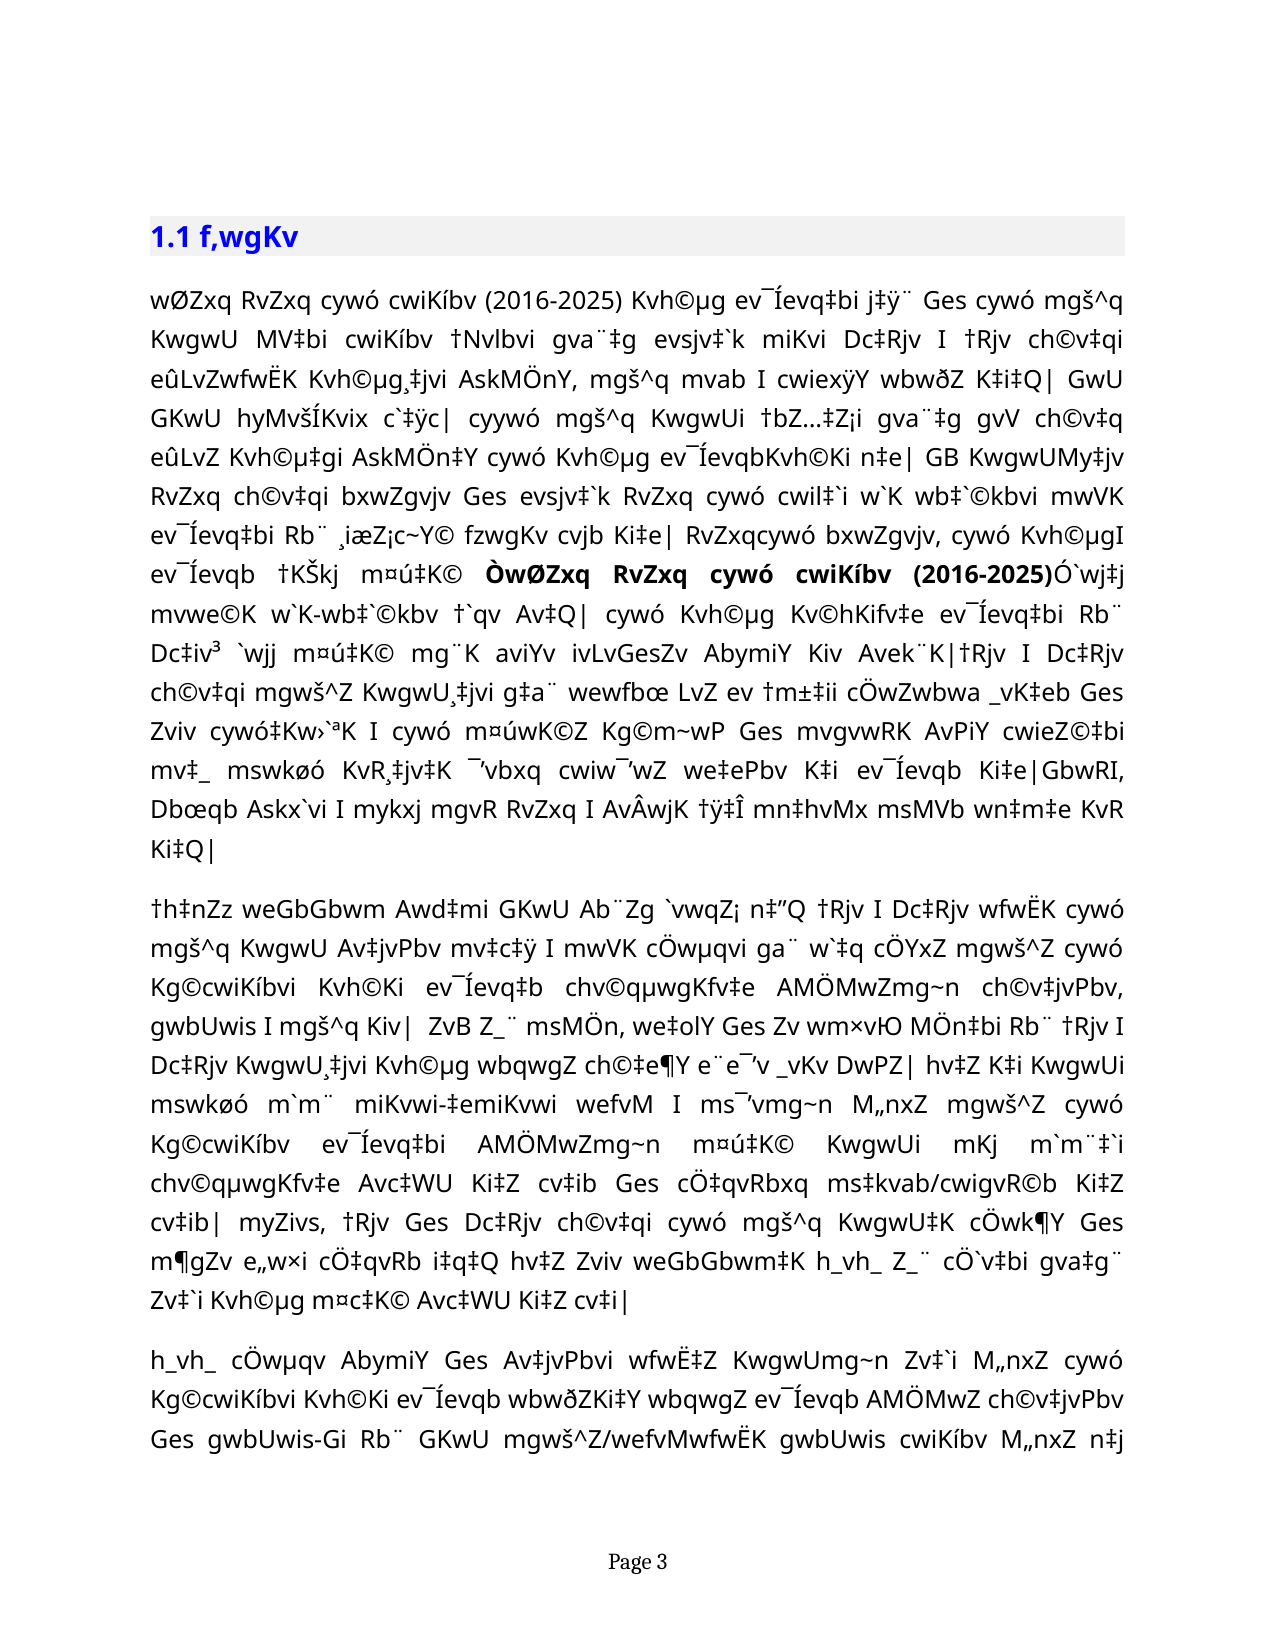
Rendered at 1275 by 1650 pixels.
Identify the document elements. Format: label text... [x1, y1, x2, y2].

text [150, 1343, 1125, 1455]
text †h‡nZz weGbGbwm Awd‡mi GKwU Ab¨Zg `vwqZ¡ n‡”Q †Rjv I Dc‡Rjv wfwËK cywó mgš^q KwgwU Av‡jvPbv mv‡c‡ÿ I mwVK cÖwµqvi ga¨ w`‡q cÖYxZ mgwš^Z cywó Kg©cwiKíbvi Kvh©Ki ev¯Íevq‡b chv©qµwgKfv‡e AMÖMwZmg~n ch©v‡jvPbv, gwbUwis I mgš^q Kiv| ZvB Z_¨ msMÖn, we‡оlY Ges Zv wm×vЮ MÖn‡bi Rb¨ †Rjv I Dc‡Rjv KwgwU¸‡jvi Kvh©µg wbqwgZ ch©‡e¶Y e¨e¯’v _vKv DwPZ| hv‡Z K‡i KwgwUi mswkøó m`m¨ miKvwi-‡emiKvwi wefvM I ms¯’vmg~n M„nxZ mgwš^Z cywó Kg©cwiKíbv ev¯Íevq‡bi AMÖMwZmg~n m¤ú‡K© KwgwUi mKj m`m¨‡`i chv©qµwgKfv‡e Avc‡WU Ki‡Z cv‡ib Ges cÖ‡qvRbxq ms‡kvab/cwigvR©b Ki‡Z cv‡ib| myZivs, †Rjv Ges Dc‡Rjv ch©v‡qi cywó mgš^q KwgwU‡K cÖwk¶Y Ges m¶gZv e„w×i cÖ‡qvRb i‡q‡Q hv‡Z Zviv weGbGbwm‡K h_vh_ Z_¨ cÖ`v‡bi gva‡g¨ Zv‡`i Kvh©µg m¤c‡K© Avc‡WU Ki‡Z cv‡i| [150, 891, 1125, 1317]
text wØZxq RvZxq cywó cwiKíbv (2016-2025) Kvh©µg ev¯Íevq‡bi j‡ÿ¨ Ges cywó mgš^q KwgwU MV‡bi cwiKíbv †Nvlbvi gva¨‡g evsjv‡`k miKvi Dc‡Rjv I †Rjv ch©v‡qi eûLvZwfwËK Kvh©µg¸‡jvi AskMÖnY, mgš^q mvab I cwiexÿY wbwðZ K‡i‡Q| GwU GKwU hyMvšÍKvix c`‡ÿc| cyywó mgš^q KwgwUi †bZ…‡Z¡i gva¨‡g gvV ch©v‡q eûLvZ Kvh©µ‡gi AskMÖn‡Y cywó Kvh©µg ev¯ÍevqbKvh©Ki n‡e| GB KwgwUMy‡jv RvZxq ch©v‡qi bxwZgvjv Ges evsjv‡`k RvZxq cywó cwil‡`i w`K wb‡`©kbvi mwVK ev¯Íevq‡bi Rb¨ ¸iæZ¡c~Y© fzwgKv cvjb Ki‡e| RvZxqcywó bxwZgvjv, cywó Kvh©µgI ev¯Íevqb †KŠkj m¤ú‡K© ÒwØZxq RvZxq cywó cwiKíbv (2016-2025)Ó`wj‡j mvwe©K w`K-wb‡`©kbv †`qv Av‡Q| cywó Kvh©µg Kv©hKifv‡e ev¯Íevq‡bi Rb¨ Dc‡iv³ `wjj m¤ú‡K© mg¨K aviYv ivLvGesZv AbymiY Kiv Avek¨K|†Rjv I Dc‡Rjv ch©v‡qi mgwš^Z KwgwU¸‡jvi g‡a¨ wewfbœ LvZ ev †m±‡ii cÖwZwbwa _vK‡eb Ges Zviv cywó‡Kw›`ªK I cywó m¤úwK©Z Kg©m~wP Ges mvgvwRK AvPiY cwieZ©‡bi mv‡_ mswkøó KvR¸‡jv‡K ¯’vbxq cwiw¯’wZ we‡ePbv K‡i ev¯Íevqb Ki‡e|GbwRI, Dbœqb Askx`vi I mykxj mgvR RvZxq I AvÂwjK †ÿ‡Î mn‡hvMx msMVb wn‡m‡e KvR Ki‡Q| [150, 283, 1125, 865]
text 1.1 f‚wgKv [150, 216, 1125, 256]
